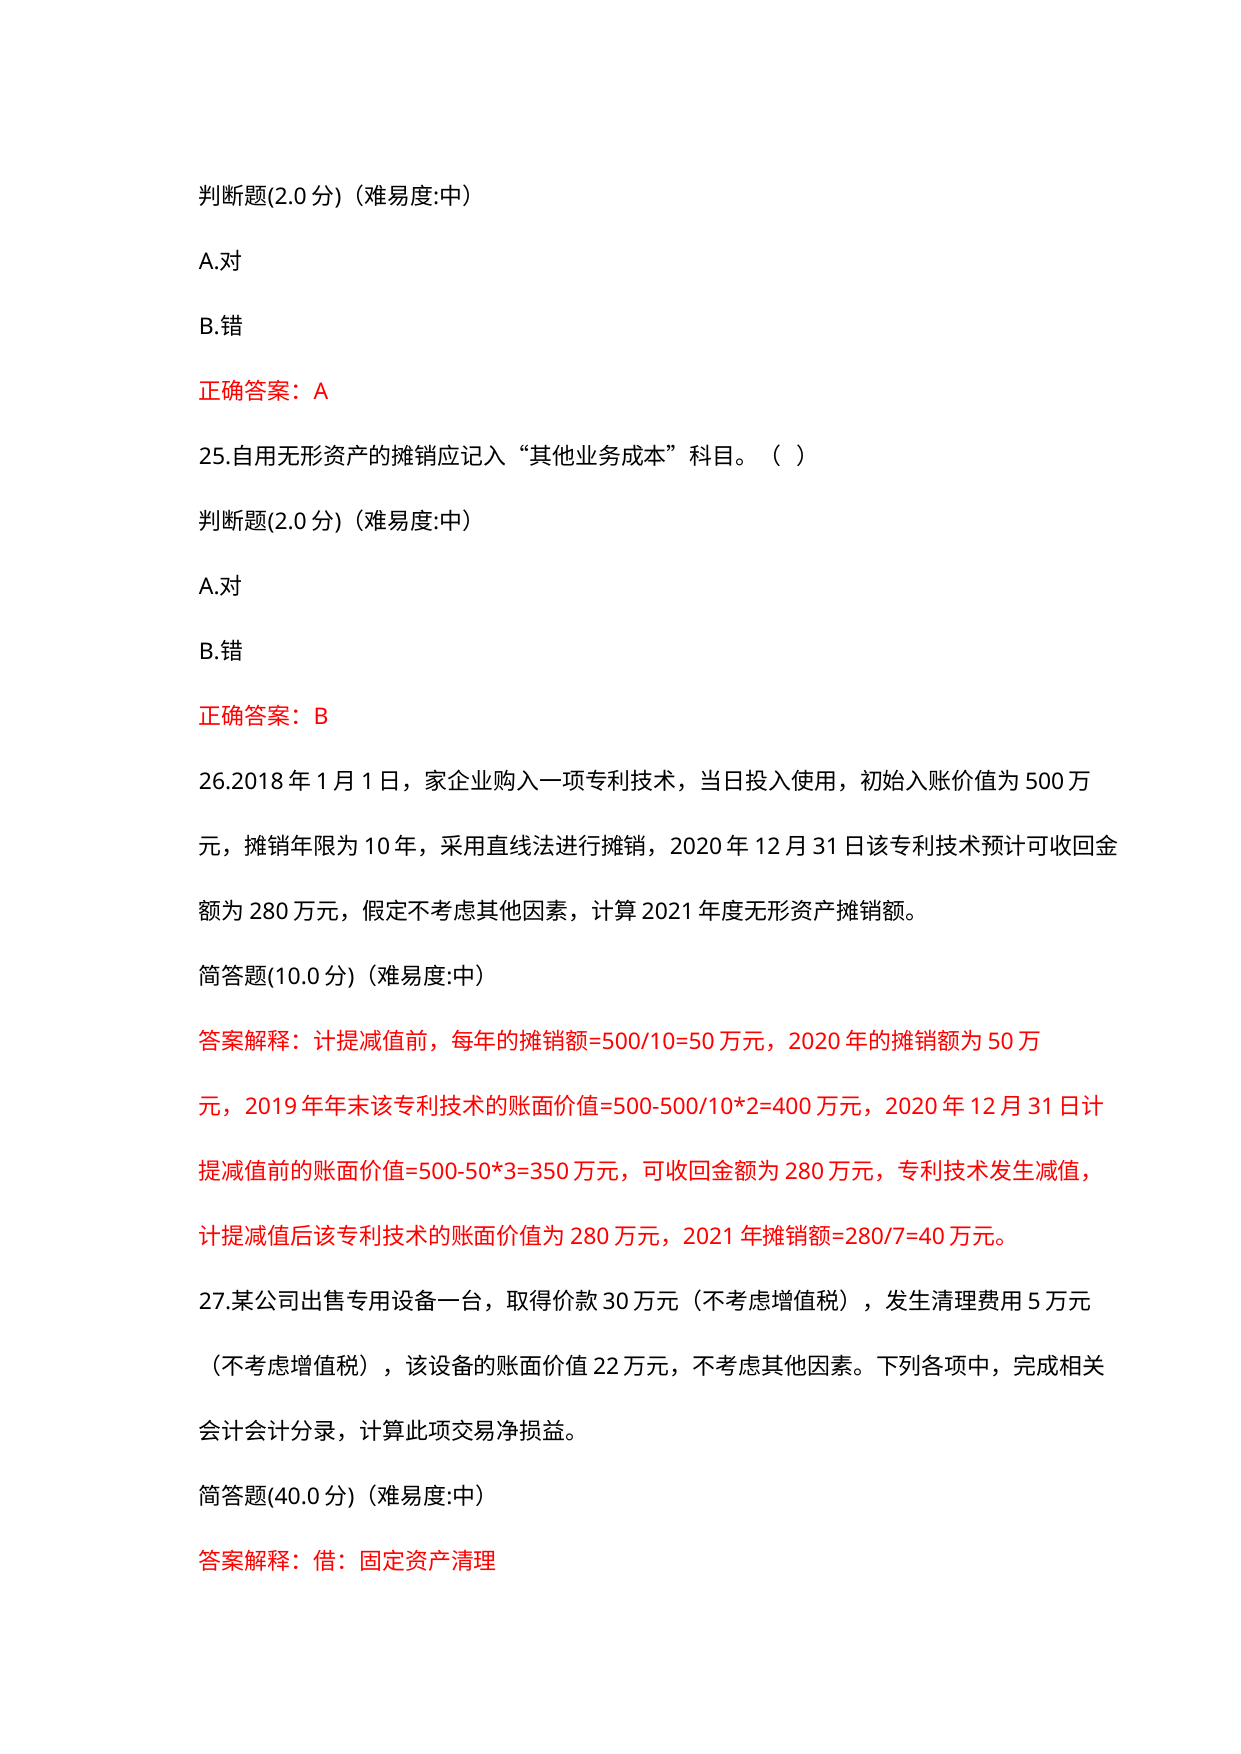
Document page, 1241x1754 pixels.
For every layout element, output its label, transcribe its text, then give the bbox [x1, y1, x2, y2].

table_cell A.对 [188, 227, 1135, 292]
table_cell 简答题(10.0分)（难易度:中） [188, 942, 1135, 1007]
table_cell 答案解释：借：固定资产清理 [188, 1527, 1135, 1592]
table_cell 25.自用无形资产的摊销应记入“其他业务成本”科目。（ ） [188, 422, 1135, 487]
table_cell 答案解释：计提减值前，每年的摊销额=500/10=50万元，2020年的摊销额为50万元，2019年年末该专利技术的账面价值=500-500/10*2=400万元，2020年12月31日计提减值前的账面价值=500-50*3=350万元，可收回金额为280万元，专利技术发生减值，计提减值后该专利技术的账面价值为280万元，2021年摊销额=280/7=40万元。 [188, 1007, 1135, 1267]
table_cell 判断题(2.0分)（难易度:中） [188, 162, 1135, 227]
table_cell A.对 [188, 552, 1135, 617]
table_cell 27.某公司出售专用设备一台，取得价款30万元（不考虑增值税），发生清理费用5万元（不考虑增值税），该设备的账面价值22万元，不考虑其他因素。下列各项中，完成相关会计会计分录，计算此项交易净损益。 [188, 1267, 1135, 1462]
table_cell B.错 [188, 617, 1135, 682]
table_cell 正确答案：A [188, 357, 1135, 422]
table_cell 正确答案：B [188, 682, 1135, 747]
table_cell 判断题(2.0分)（难易度:中） [188, 487, 1135, 552]
table_cell 简答题(40.0分)（难易度:中） [188, 1462, 1135, 1527]
table_cell B.错 [188, 292, 1135, 357]
table_cell 26.2018年1月1日，家企业购入一项专利技术，当日投入使用，初始入账价值为500万元，摊销年限为10年，采用直线法进行摊销，2020年12月31日该专利技术预计可收回金额为280万元，假定不考虑其他因素，计算2021年度无形资产摊销额。 [188, 747, 1135, 942]
